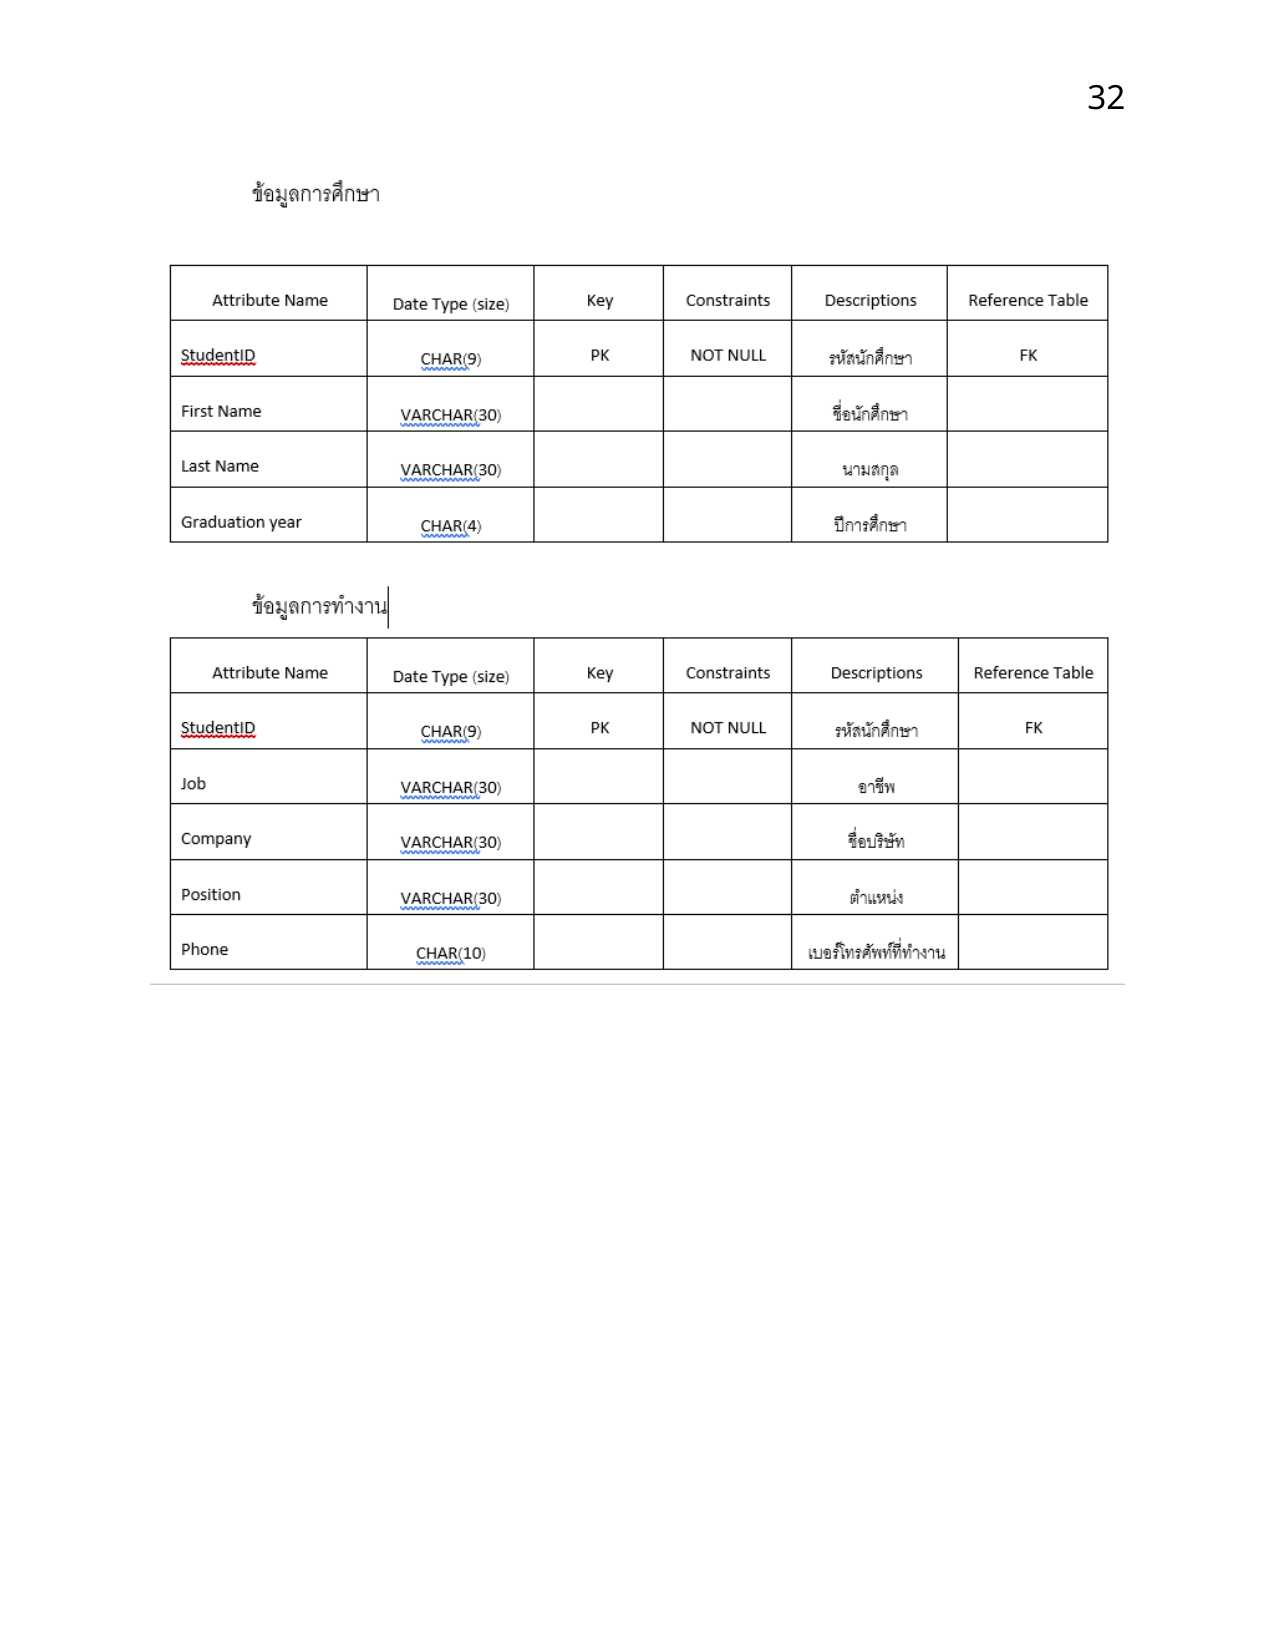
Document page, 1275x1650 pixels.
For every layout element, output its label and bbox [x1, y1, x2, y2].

picture [150, 164, 1125, 985]
